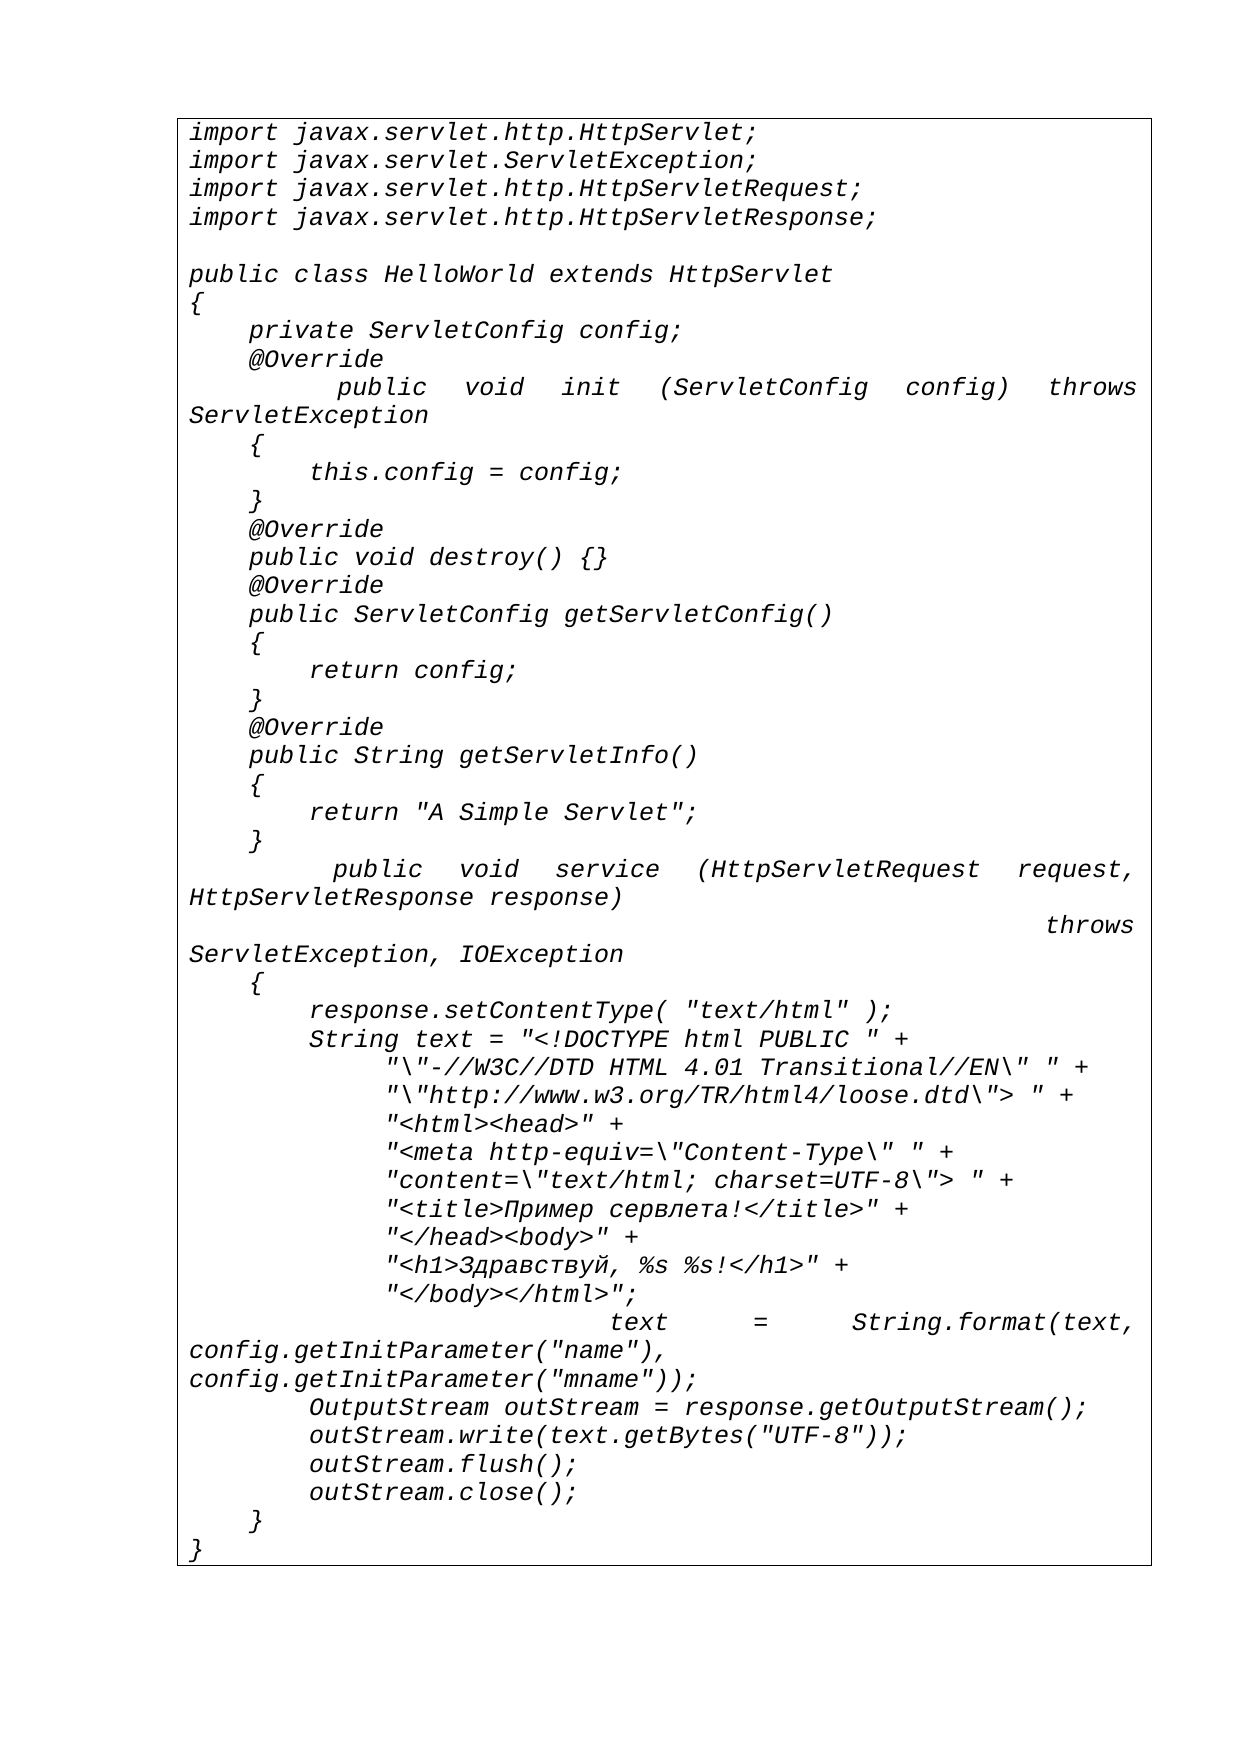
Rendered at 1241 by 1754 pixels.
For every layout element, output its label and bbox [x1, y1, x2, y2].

table_header [178, 119, 1151, 1564]
